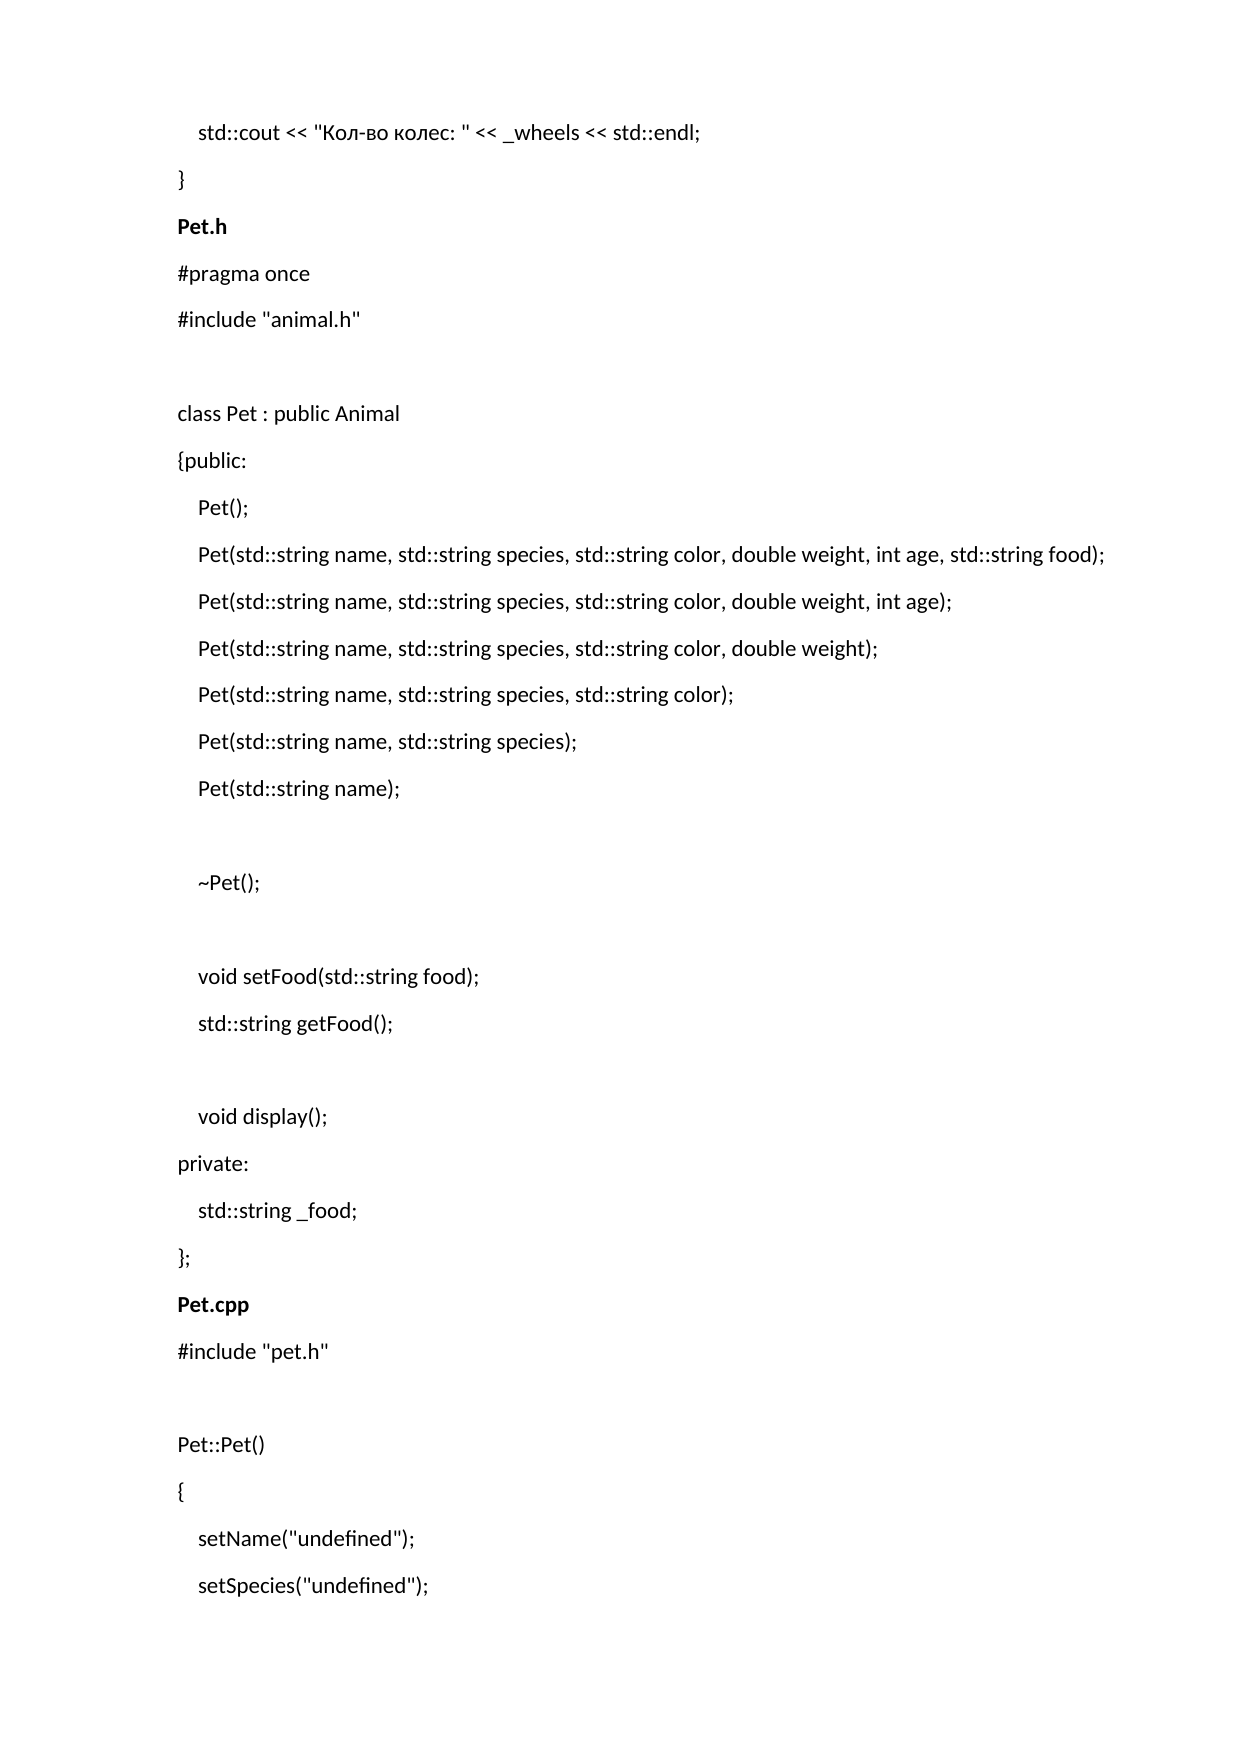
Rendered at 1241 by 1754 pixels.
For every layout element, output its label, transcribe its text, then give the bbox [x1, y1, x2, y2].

text Pet.cpp [177, 1290, 1152, 1318]
text {public: [177, 446, 1152, 474]
text Pet(std::string name, std::string species, std::string color, double weight, int age); [177, 587, 1152, 615]
text std::string _food; [177, 1196, 1152, 1224]
text Pet.h [177, 212, 1152, 240]
text std::cout << "Кол-во колес: " << _wheels << std::endl; [177, 118, 1152, 146]
text Pet(std::string name, std::string species, std::string color, double weight); [177, 634, 1152, 662]
text { [177, 1477, 1152, 1506]
text #include "animal.h" [177, 306, 1152, 334]
text void display(); [177, 1102, 1152, 1131]
text #include "pet.h" [177, 1337, 1152, 1365]
text void setFood(std::string food); [177, 962, 1152, 990]
text Pet(std::string name, std::string species, std::string color); [177, 681, 1152, 709]
text Pet(std::string name); [177, 774, 1152, 802]
text setSpecies("undefined"); [177, 1571, 1152, 1599]
text class Pet : public Animal [177, 399, 1152, 427]
text #pragma once [177, 259, 1152, 287]
text setName("undefined"); [177, 1524, 1152, 1552]
text Pet::Pet() [177, 1431, 1152, 1459]
text Pet(std::string name, std::string species); [177, 727, 1152, 756]
text }; [177, 1243, 1152, 1271]
text std::string getFood(); [177, 1009, 1152, 1037]
text } [177, 165, 1152, 193]
text Pet(); [177, 493, 1152, 521]
text private: [177, 1149, 1152, 1177]
text ~Pet(); [177, 868, 1152, 896]
text Pet(std::string name, std::string species, std::string color, double weight, int age, std::string food); [177, 540, 1152, 568]
